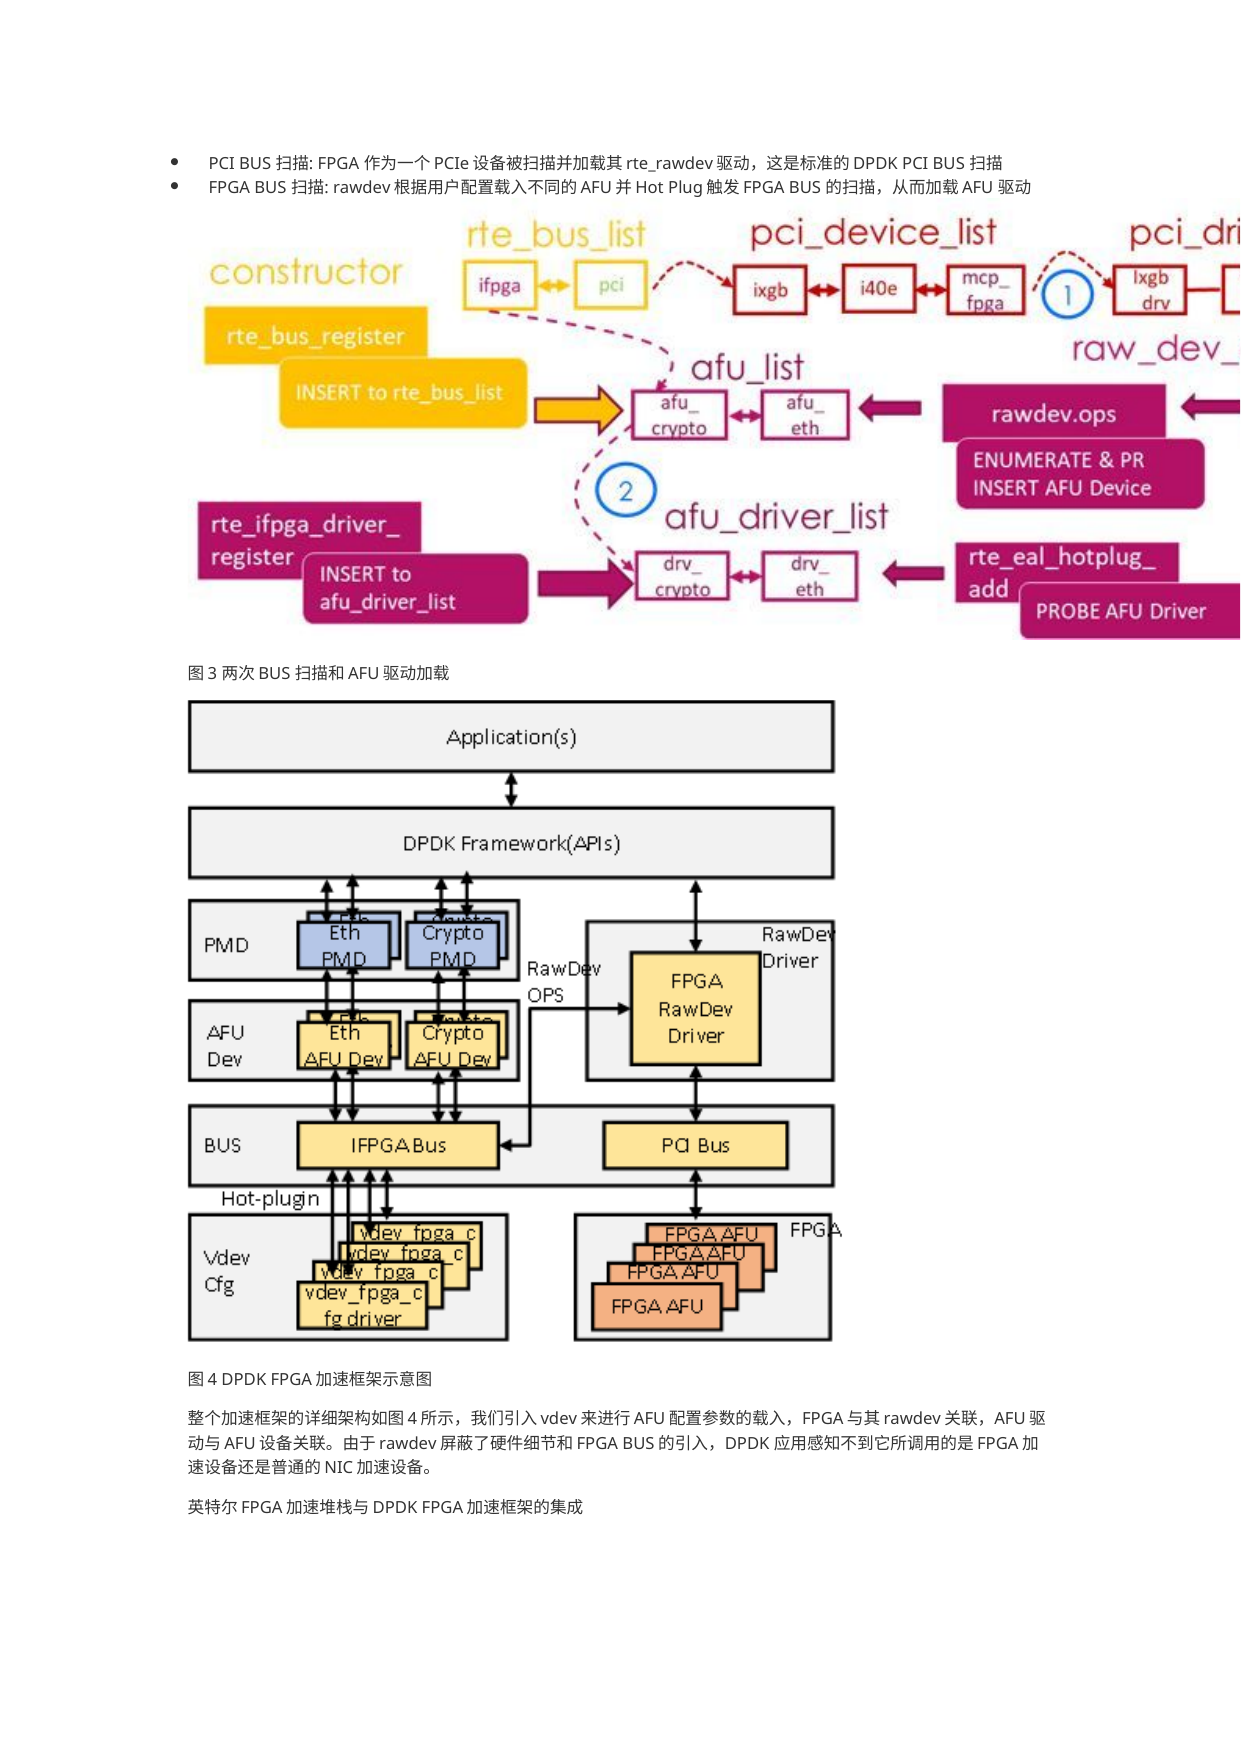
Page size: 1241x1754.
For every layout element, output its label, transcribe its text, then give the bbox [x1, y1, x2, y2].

picture [187, 198, 1241, 640]
picture [187, 700, 853, 1345]
list FPGA BUS 扫描: rawdev根据用户配置载入不同的AFU并Hot Plug触发FPGA BUS 的扫描，从而加载AFU 驱动 [171, 174, 1053, 198]
text 图4 DPDK FPGA加速框架示意图 [187, 1366, 1053, 1390]
text 图3 两次BUS 扫描和AFU驱动加载 [187, 660, 1053, 684]
text 整个加速框架的详细架构如图4所示，我们引入vdev来进行AFU配置参数的载入，FPGA与其rawdev关联，AFU驱动与AFU设备关联。由于rawdev屏蔽了硬件细节和FPGA BUS的引入，DPDK 应用感知不到它所调用的是FPGA加速设备还是普通的NIC加速设备。 [187, 1405, 1053, 1478]
text 英特尔FPGA加速堆栈与DPDK FPGA加速框架的集成 [187, 1494, 1053, 1518]
list PCI BUS 扫描: FPGA 作为一个PCIe设备被扫描并加载其rte_rawdev驱动，这是标准的DPDK PCI BUS 扫描 [171, 150, 1053, 174]
